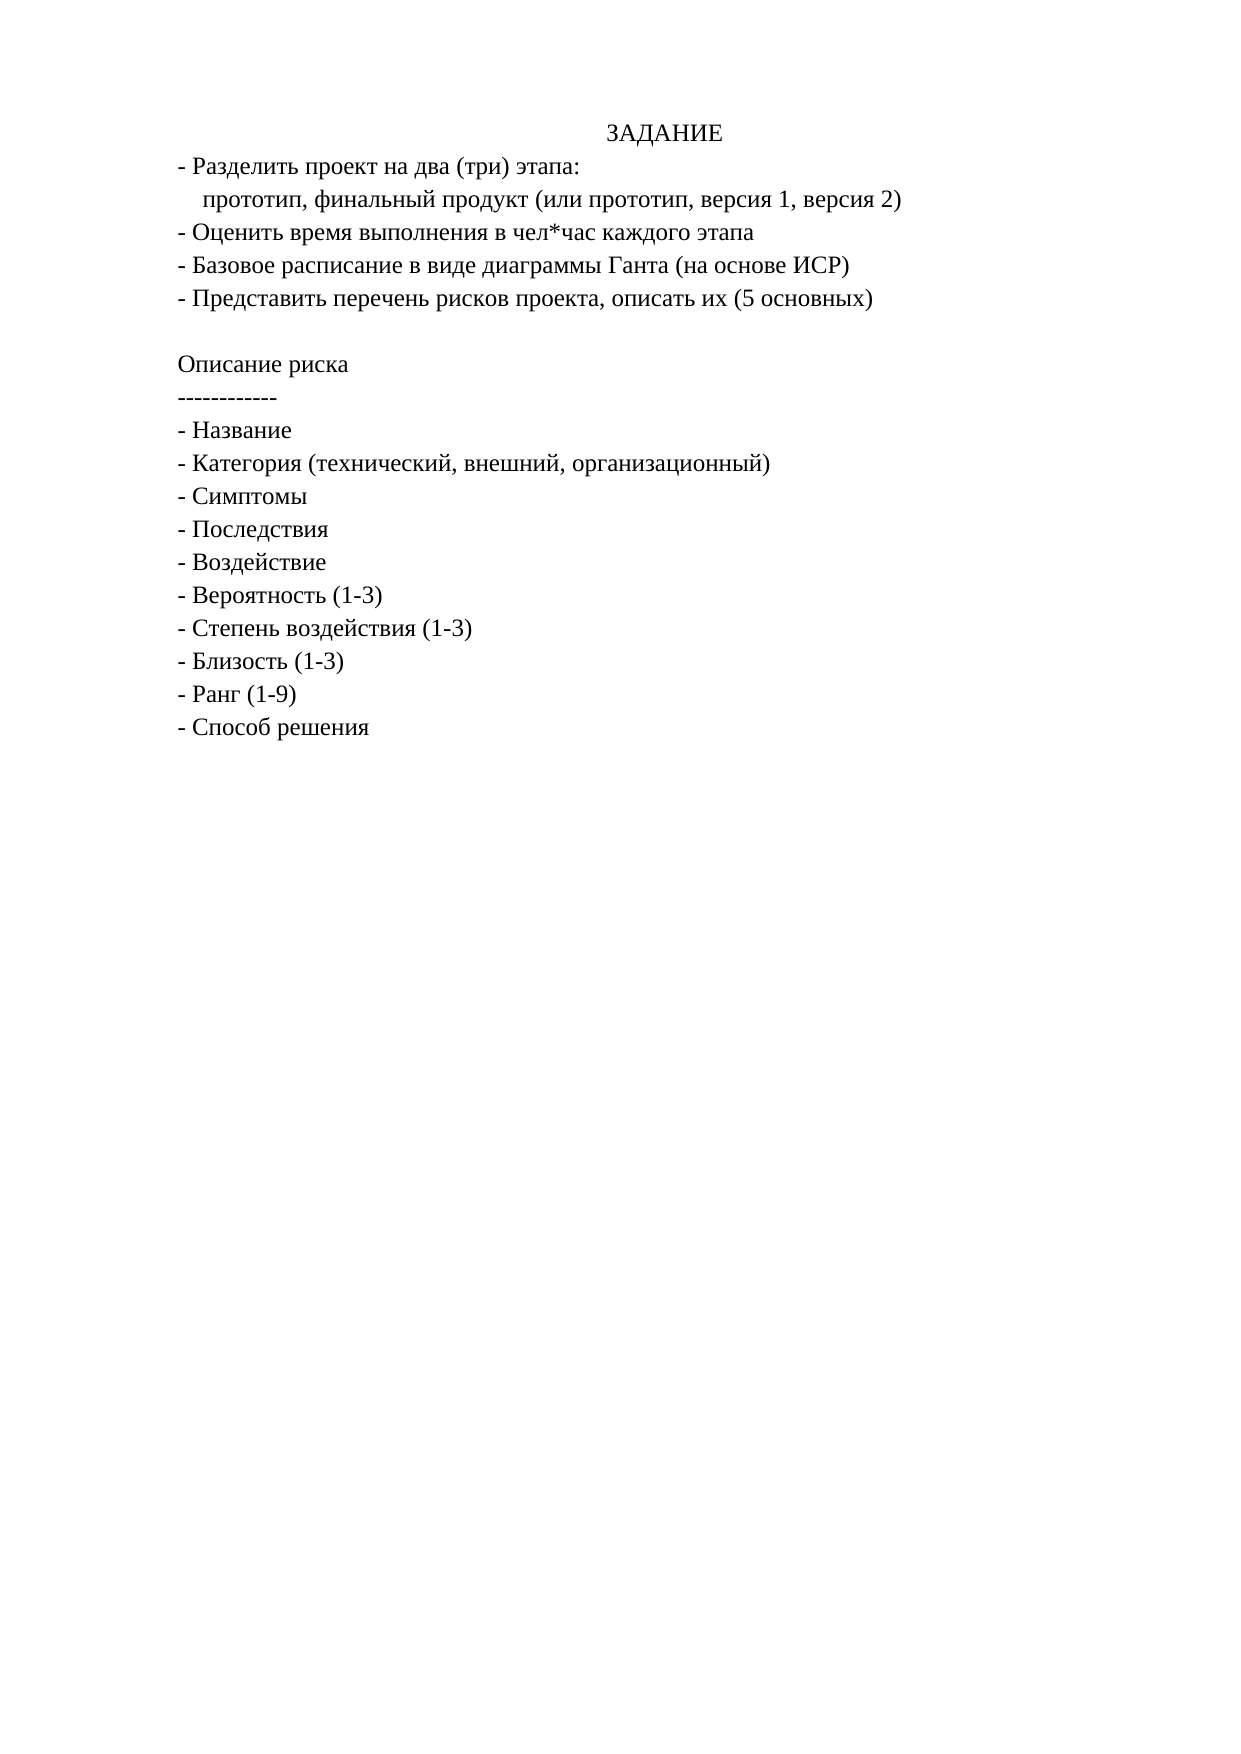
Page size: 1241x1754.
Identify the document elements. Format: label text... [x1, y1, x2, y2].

text - Воздействие [177, 547, 1152, 576]
text - Ранг (1-9) [177, 679, 1152, 708]
text прототип, финальный продукт (или прототип, версия 1, версия 2) [177, 184, 1152, 213]
text - Разделить проект на два (три) этапа: [177, 151, 1152, 180]
text - Категория (технический, внешний, организационный) [177, 448, 1152, 477]
text - Название [177, 415, 1152, 444]
text - Вероятность (1-3) [177, 580, 1152, 609]
text ------------ [177, 382, 1152, 411]
text ЗАДАНИЕ [177, 118, 1152, 147]
text - Базовое расписание в виде диаграммы Ганта (на основе ИСР) [177, 250, 1152, 279]
text - Оценить время выполнения в чел*час каждого этапа [177, 217, 1152, 246]
text Описание риска [177, 349, 1152, 378]
text - Близость (1-3) [177, 646, 1152, 675]
text - Представить перечень рисков проекта, описать их (5 основных) [177, 283, 1152, 312]
text - Степень воздействия (1-3) [177, 613, 1152, 642]
text - Последствия [177, 514, 1152, 543]
text - Симптомы [177, 481, 1152, 510]
text - Способ решения [177, 712, 1152, 741]
